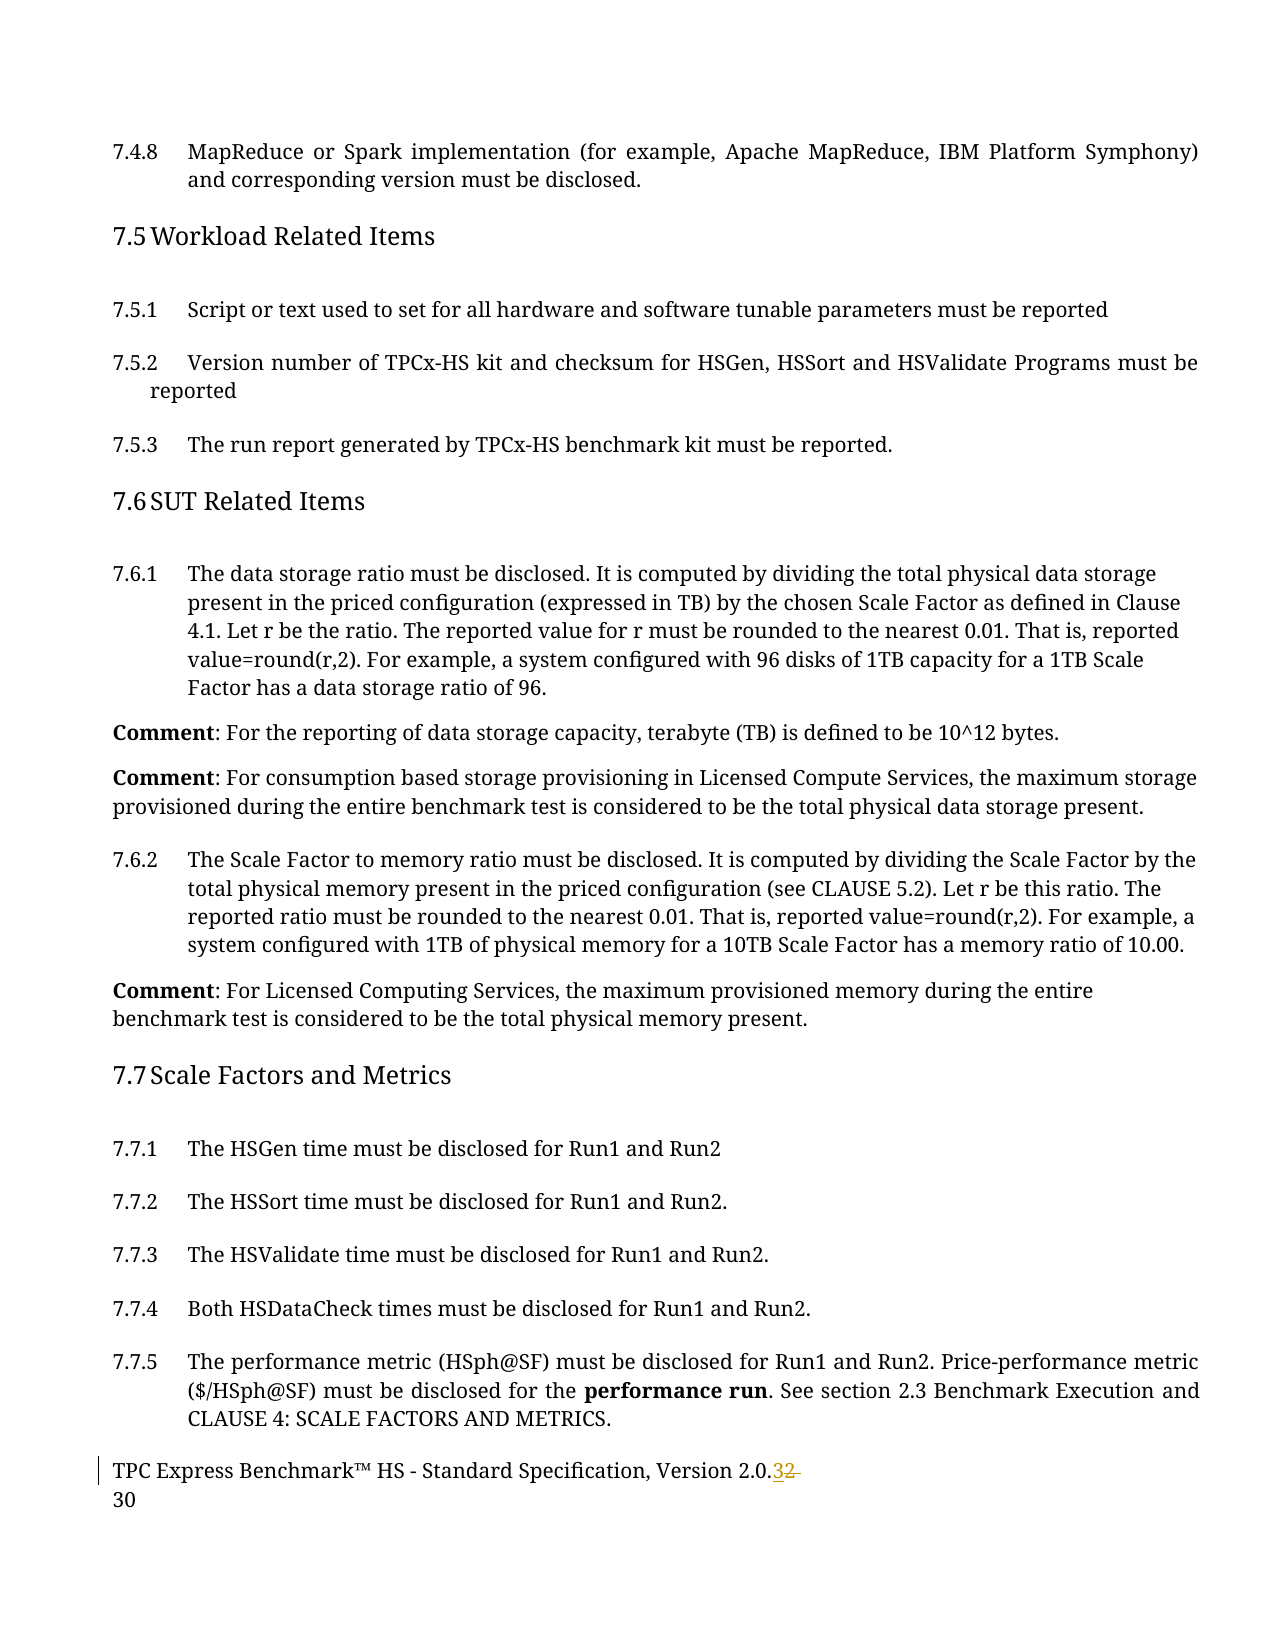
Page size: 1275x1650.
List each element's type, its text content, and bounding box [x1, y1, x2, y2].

subtitle The HSSort time must be disclosed for Run1 and Run2. [112, 1187, 1200, 1216]
subtitle The Scale Factor to memory ratio must be disclosed. It is computed by dividing the Scale Factor by the total physical memory present in the priced configuration (see CLAUSE 5.2). Let r be this ratio. The reported ratio must be rounded to the nearest 0.01. That is, reported value=round(r,2). For example, a system configured with 1TB of physical memory for a 10TB Scale Factor has a memory ratio of 10.00.123 [112, 845, 1200, 959]
subtitle MapReduce or Spark implementation (for example, Apache MapReduce, IBM Platform Symphony) and corresponding version must be disclosed. [112, 137, 1200, 194]
subtitle The data storage ratio must be disclosed. It is computed by dividing the total physical data storage present in the priced configuration (expressed in TB) by the chosen Scale Factor as defined in Clause 4.1. Let r be the ratio. The reported value for r must be rounded to the nearest 0.01. That is, reported value=round(r,2). For example, a system configured with 96 disks of 1TB capacity for a 1TB Scale Factor has a data storage ratio of 96.123 [112, 559, 1200, 702]
subtitle Version number of TPCx-HS kit and checksum for HSGen, HSSort and HSValidate Programs must be reported [112, 348, 1200, 405]
subtitle Script or text used to set for all hardware and software tunable parameters must be reported [112, 295, 1200, 323]
subtitle The HSGen time must be disclosed for Run1 and Run2 [112, 1134, 1200, 1162]
subtitle The performance metric (HSph@SF) must be disclosed for Run1 and Run2. Price-performance metric ($/HSph@SF) must be disclosed for the performance run. See section 2.3 and CLAUSE 4 .123 [112, 1347, 1200, 1433]
subtitle The run report generated by TPCx-HS benchmark kit must be reported. [112, 430, 1200, 458]
subtitle Both HSDataCheck times must be disclosed for Run1 and Run2. [112, 1294, 1200, 1322]
subtitle The HSValidate time must be disclosed for Run1 and Run2. [112, 1241, 1200, 1269]
text Comment: For consumption based storage provisioning in Licensed Compute Services, the maximum storage provisioned during the entire benchmark test is considered to be the total physical data storage present. [112, 763, 1200, 820]
subtitle SUT Related Items [112, 483, 1200, 517]
subtitle Scale Factors and Metrics [112, 1058, 1200, 1092]
text Comment: For the reporting of data storage capacity, terabyte (TB) is defined to be 10^12 bytes. [112, 718, 1200, 747]
subtitle Workload Related Items [112, 219, 1200, 253]
text Comment: For Licensed Computing Services, the maximum provisioned memory during the entire benchmark test is considered to be the total physical memory present. [112, 976, 1200, 1033]
